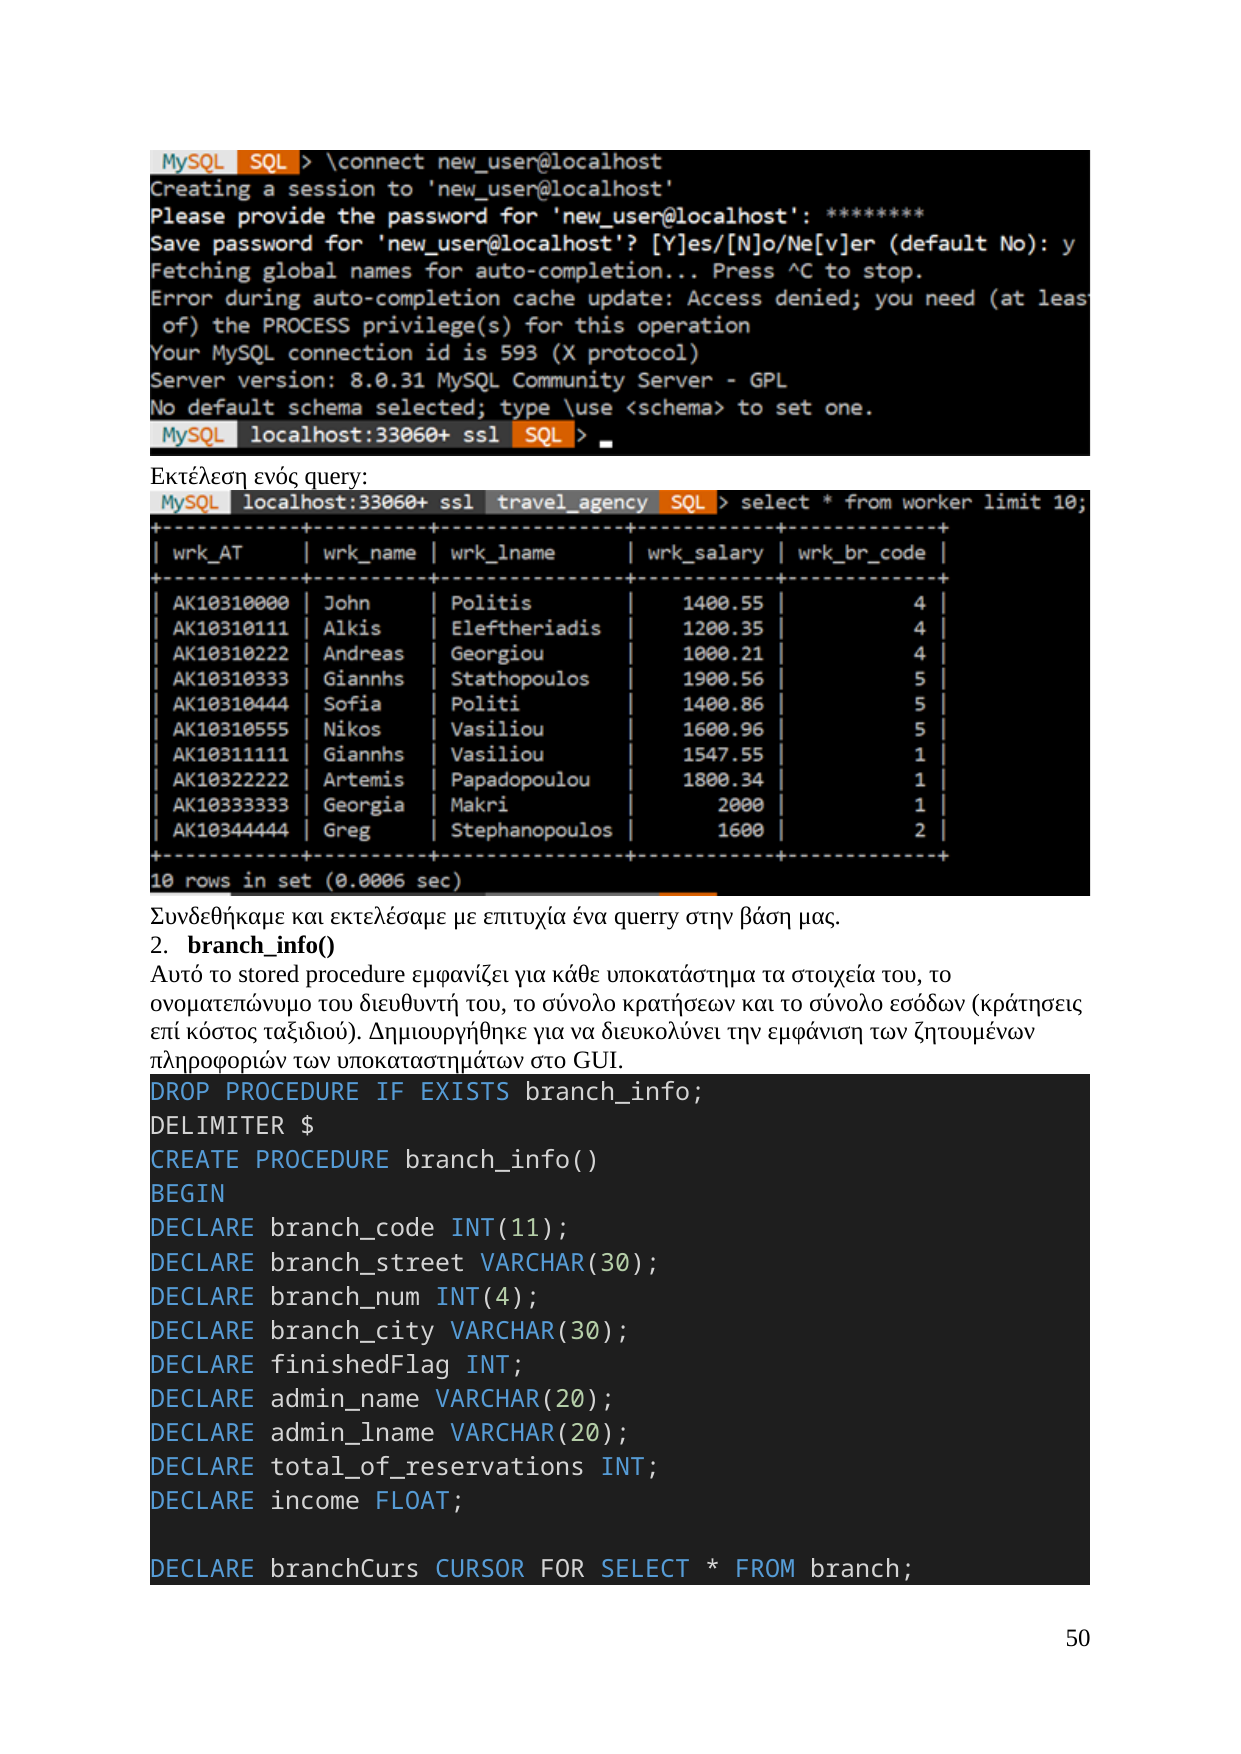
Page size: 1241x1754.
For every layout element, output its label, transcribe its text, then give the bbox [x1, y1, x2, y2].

picture [150, 150, 1091, 456]
text DECLARE branch_street VARCHAR(30); [150, 1244, 1090, 1278]
text Εκτέλεση ενός query: [150, 461, 1090, 490]
text DECLARE finishedFlag INT; [150, 1346, 1090, 1380]
text DECLARE branchCurs CURSOR FOR SELECT * FROM branch; [150, 1551, 1090, 1585]
text Αυτό το stored procedure εμφανίζει για κάθε υποκατάστημα τα στοιχεία του, το ονοματεπώνυμο του διευθυντή του, το σύνολο κρατήσεων και το σύνολο εσόδων (κράτησεις επί κόστος ταξιδιού). Δημιουργήθηκε για να διευκολύνει την εμφάνιση των ζητουμένων πληροφοριών των υποκαταστημάτων στο GUI. [150, 959, 1090, 1074]
text DROP PROCEDURE IF EXISTS branch_info; [150, 1074, 1090, 1108]
text DECLARE income FLOAT; [150, 1483, 1090, 1517]
text BEGIN [150, 1176, 1090, 1210]
text DECLARE admin_name VARCHAR(20); [150, 1380, 1090, 1414]
text DECLARE total_of_reservations INT; [150, 1448, 1090, 1483]
text DECLARE branch_city VARCHAR(30); [150, 1312, 1090, 1346]
text DELIMITER $ [150, 1108, 1090, 1142]
text Συνδεθήκαμε και εκτελέσαμε με επιτυχία ένα querry στην βάση μας. [150, 901, 1090, 930]
text DECLARE branch_code INT(11); [150, 1210, 1090, 1244]
picture [150, 490, 1091, 896]
list branch_info() [150, 930, 1090, 959]
text CREATE PROCEDURE branch_info() [150, 1142, 1090, 1176]
text DECLARE branch_num INT(4); [150, 1278, 1090, 1312]
text DECLARE admin_lname VARCHAR(20); [150, 1414, 1090, 1448]
